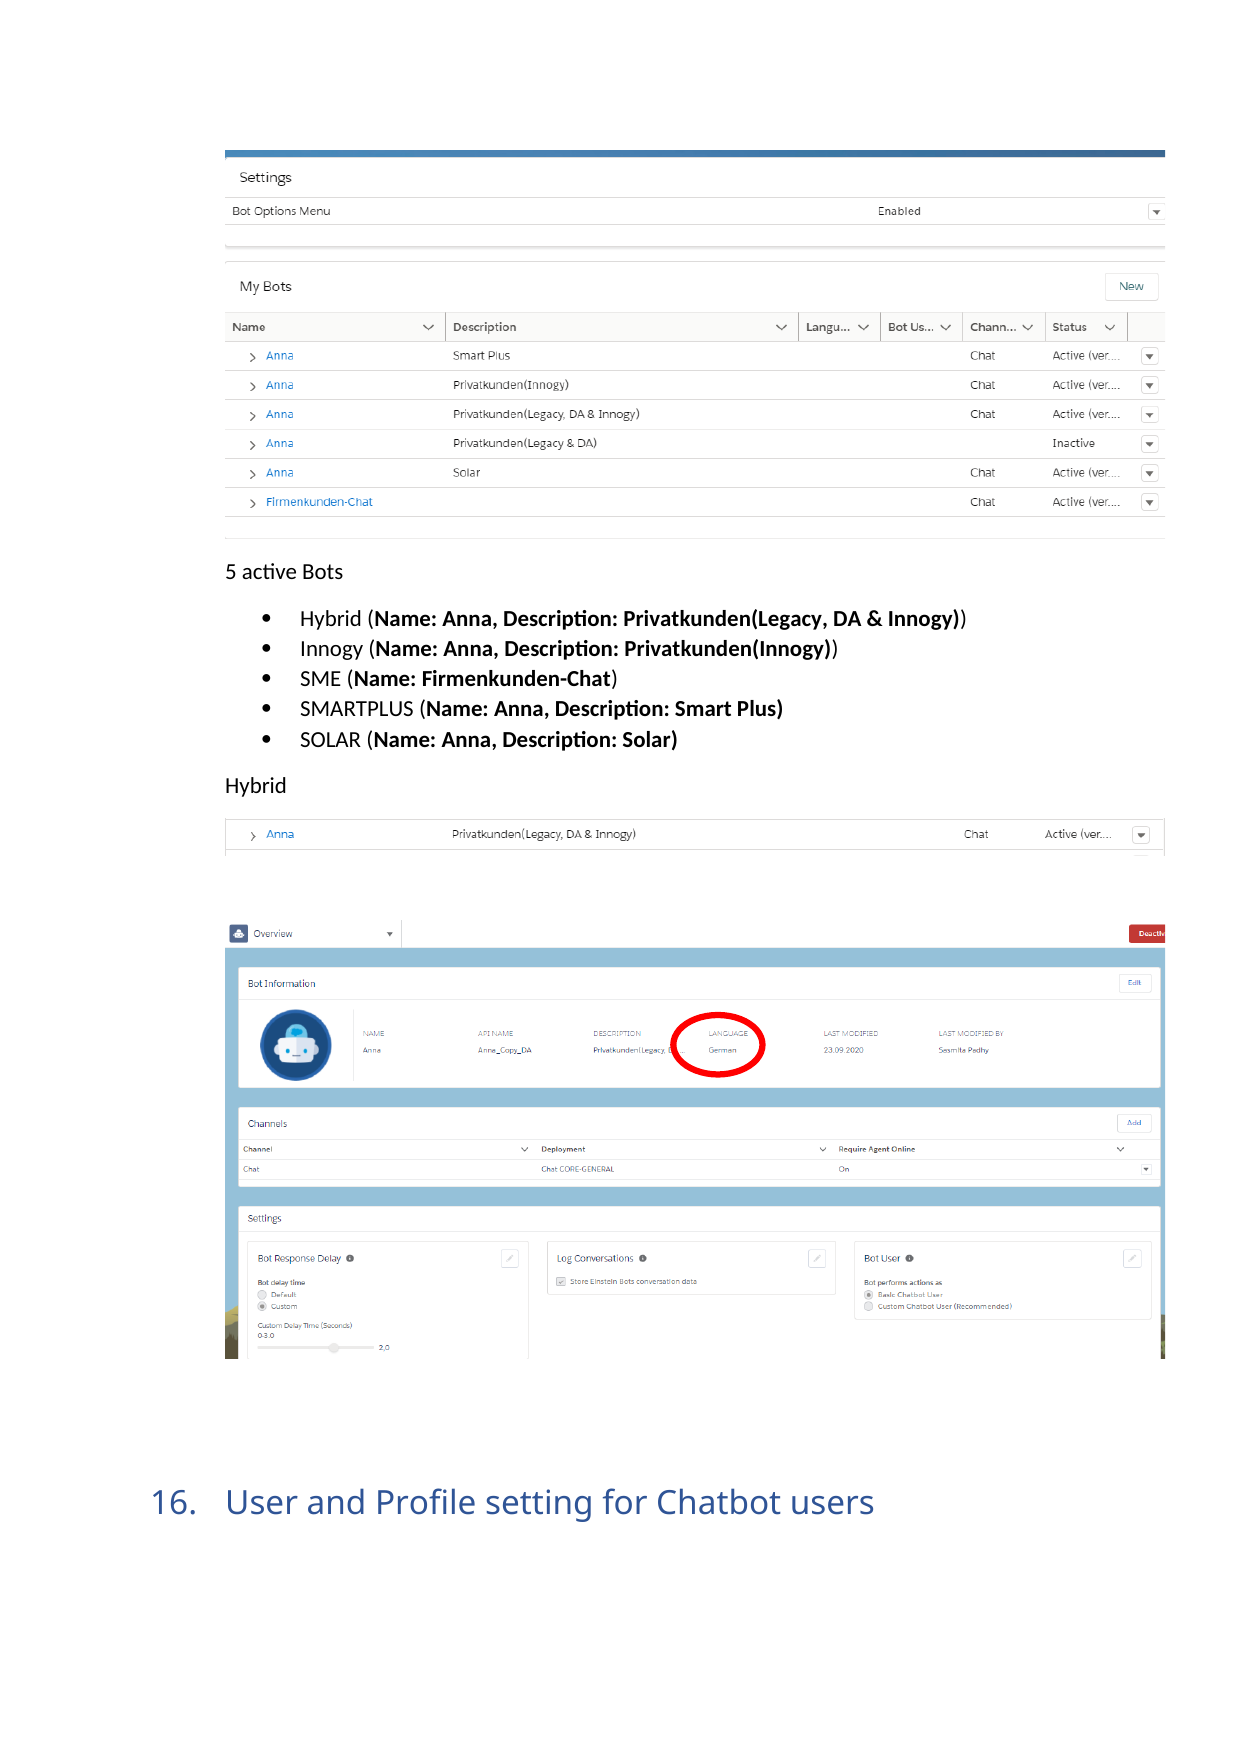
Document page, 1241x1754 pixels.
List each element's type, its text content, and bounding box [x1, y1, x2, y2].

subtitle User and Profile setting for Chatbot users [150, 1479, 1090, 1524]
list SOLAR (Name: Anna, Description: Solar) [262, 725, 1090, 753]
list SMARTPLUS (Name: Anna, Description: Smart Plus) [262, 694, 1090, 722]
list Innogy (Name: Anna, Description: Privatkunden(Innogy)) [262, 634, 1090, 662]
picture [225, 150, 1166, 539]
picture [225, 818, 1166, 856]
list SME (Name: Firmenkunden-Chat) [262, 664, 1090, 692]
text 5 active Bots [225, 557, 1090, 585]
text Hybrid [150, 772, 1090, 799]
picture [225, 920, 1166, 1359]
list Hybrid (Name: Anna, Description: Privatkunden(Legacy, DA & Innogy)) [262, 604, 1090, 632]
